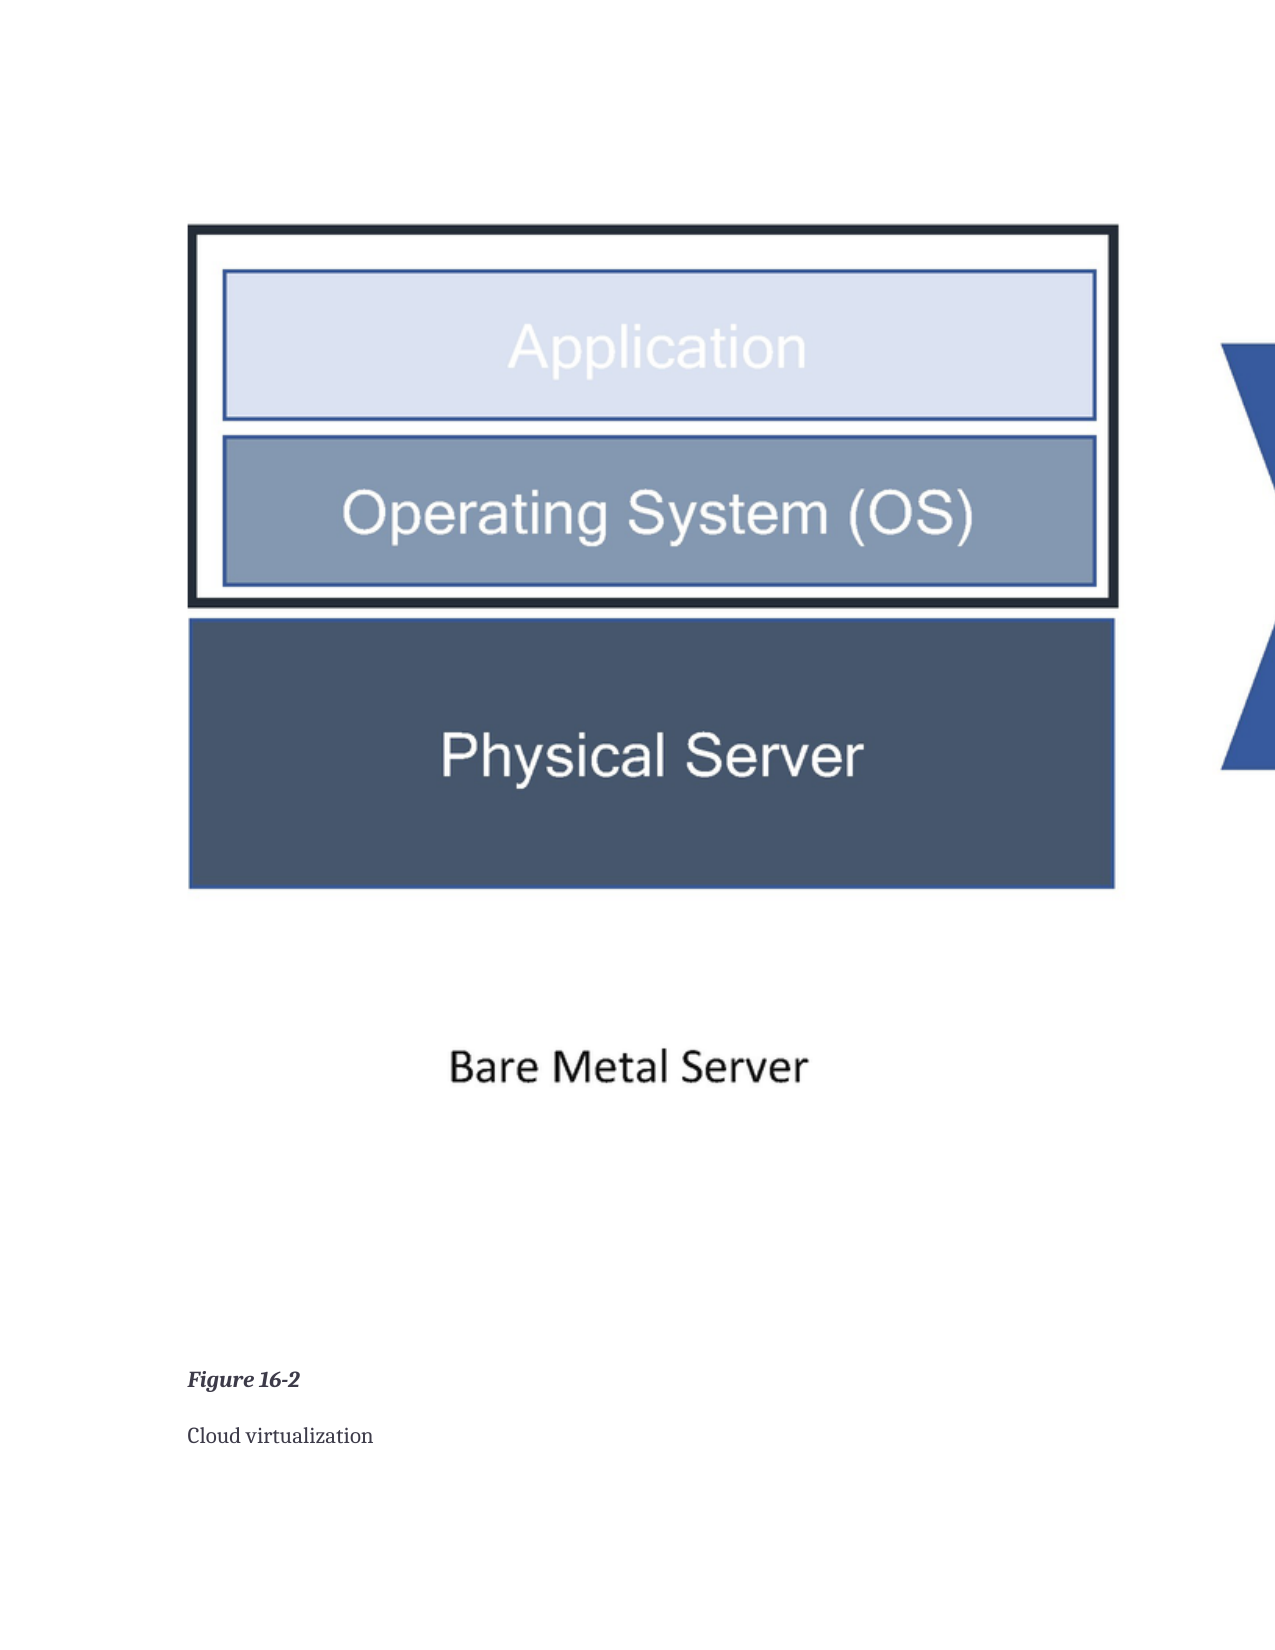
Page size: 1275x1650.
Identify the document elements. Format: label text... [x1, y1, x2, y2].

picture [187, 150, 1275, 1368]
text Figure 16-2 [150, 1367, 1125, 1394]
text Cloud virtualization [150, 1423, 1125, 1449]
